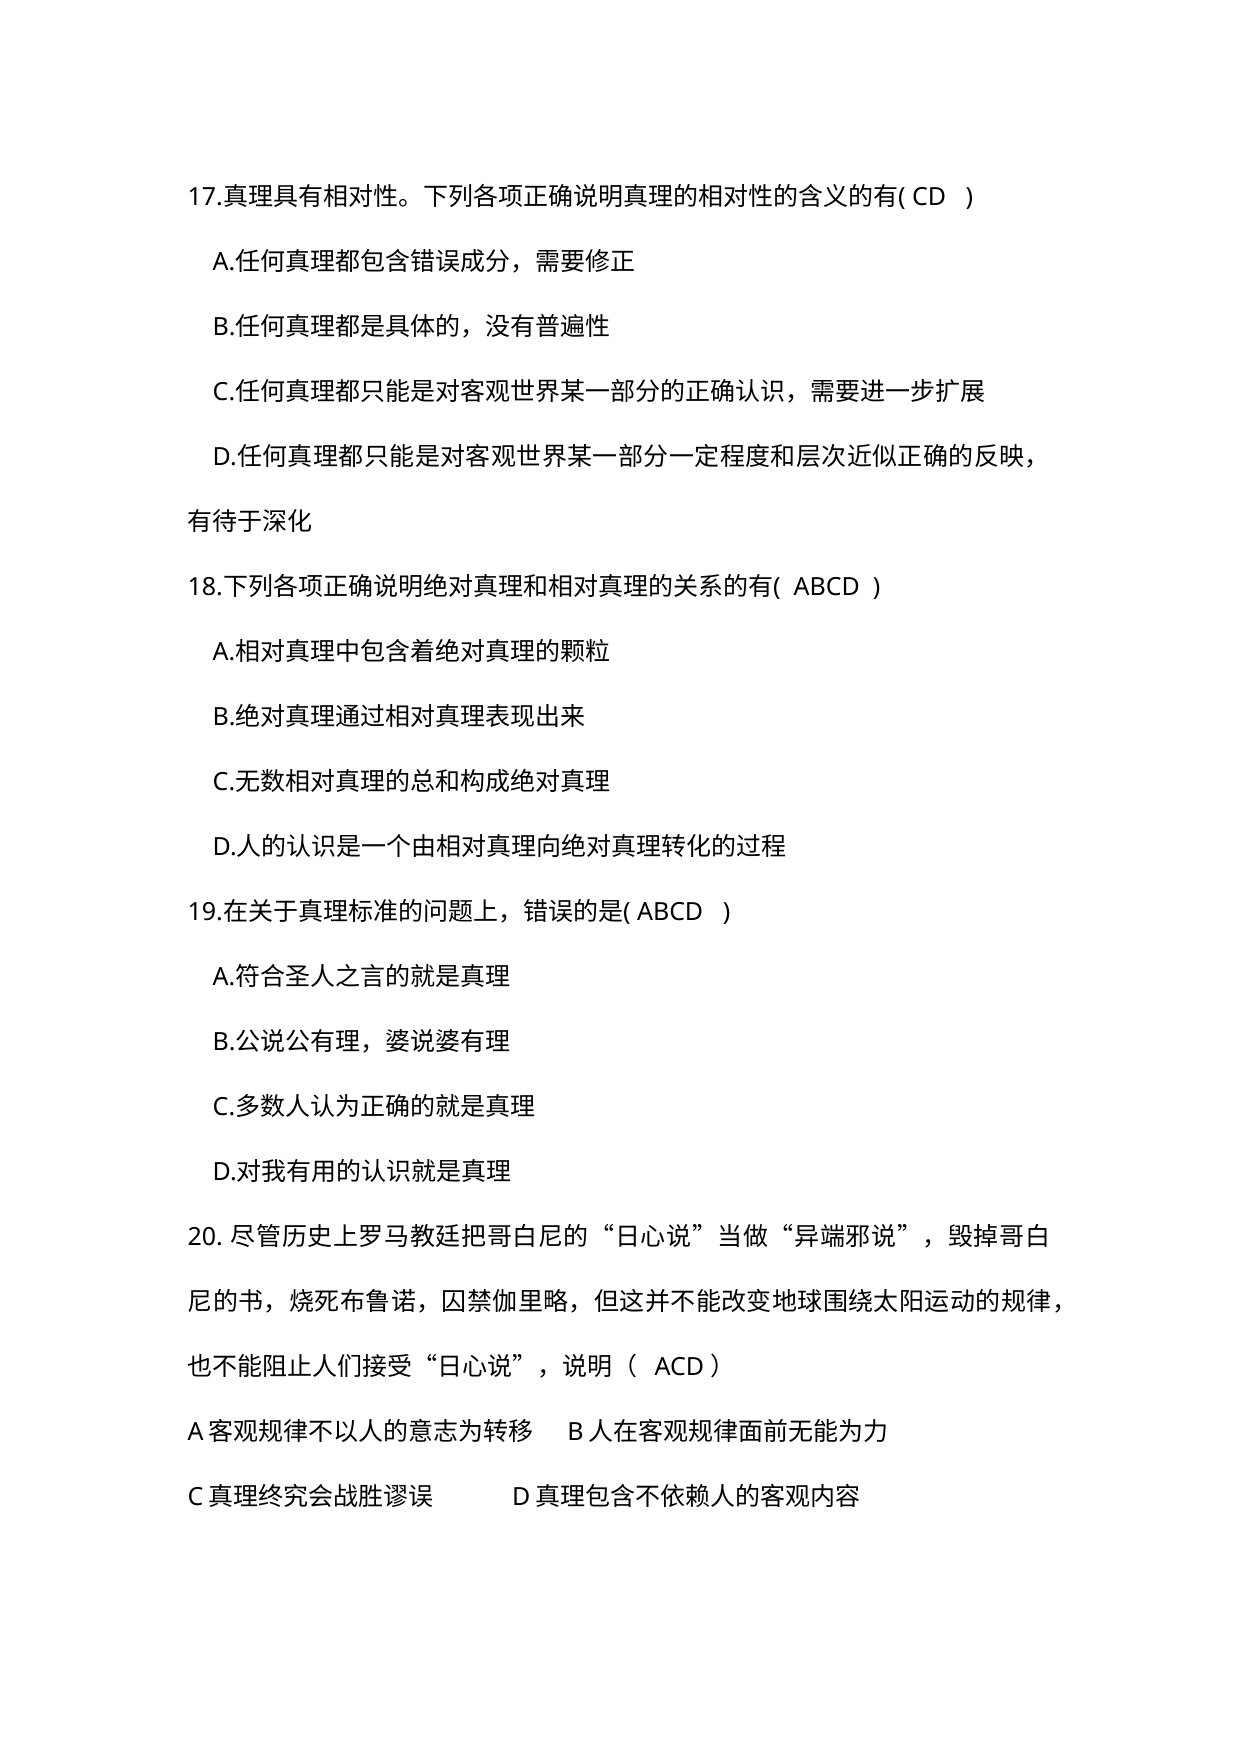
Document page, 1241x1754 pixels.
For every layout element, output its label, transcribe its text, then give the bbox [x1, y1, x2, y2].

text C.无数相对真理的总和构成绝对真理 [187, 747, 1053, 812]
text D.人的认识是一个由相对真理向绝对真理转化的过程 [187, 812, 1053, 877]
text B.公说公有理，婆说婆有理 [187, 1007, 1053, 1072]
text 19.在关于真理标准的问题上，错误的是( ABCD ) [187, 877, 1053, 942]
text D.对我有用的认识就是真理 [187, 1137, 1053, 1202]
text C.任何真理都只能是对客观世界某一部分的正确认识，需要进一步扩展 [187, 357, 1053, 422]
text A.任何真理都包含错误成分，需要修正 [187, 227, 1053, 292]
text B.任何真理都是具体的，没有普遍性 [187, 292, 1053, 357]
text 20. 尽管历史上罗马教廷把哥白尼的“日心说”当做“异端邪说”，毁掉哥白尼的书，烧死布鲁诺，囚禁伽里略，但这并不能改变地球围绕太阳运动的规律，也不能阻止人们接受“日心说”，说明（ ACD ） [187, 1202, 1053, 1397]
text B.绝对真理通过相对真理表现出来 [187, 682, 1053, 747]
text A.相对真理中包含着绝对真理的颗粒 [187, 617, 1053, 682]
text C.多数人认为正确的就是真理 [187, 1072, 1053, 1137]
text 18.下列各项正确说明绝对真理和相对真理的关系的有( ABCD ) [187, 552, 1053, 617]
text 17.真理具有相对性。下列各项正确说明真理的相对性的含义的有( CD ) [187, 162, 1053, 227]
text D.任何真理都只能是对客观世界某一部分一定程度和层次近似正确的反映，有待于深化 [187, 422, 1053, 552]
text C真理终究会战胜谬误 D真理包含不依赖人的客观内容 [187, 1462, 1053, 1527]
text A.符合圣人之言的就是真理 [187, 942, 1053, 1007]
text A客观规律不以人的意志为转移 B人在客观规律面前无能为力 [187, 1397, 1053, 1462]
